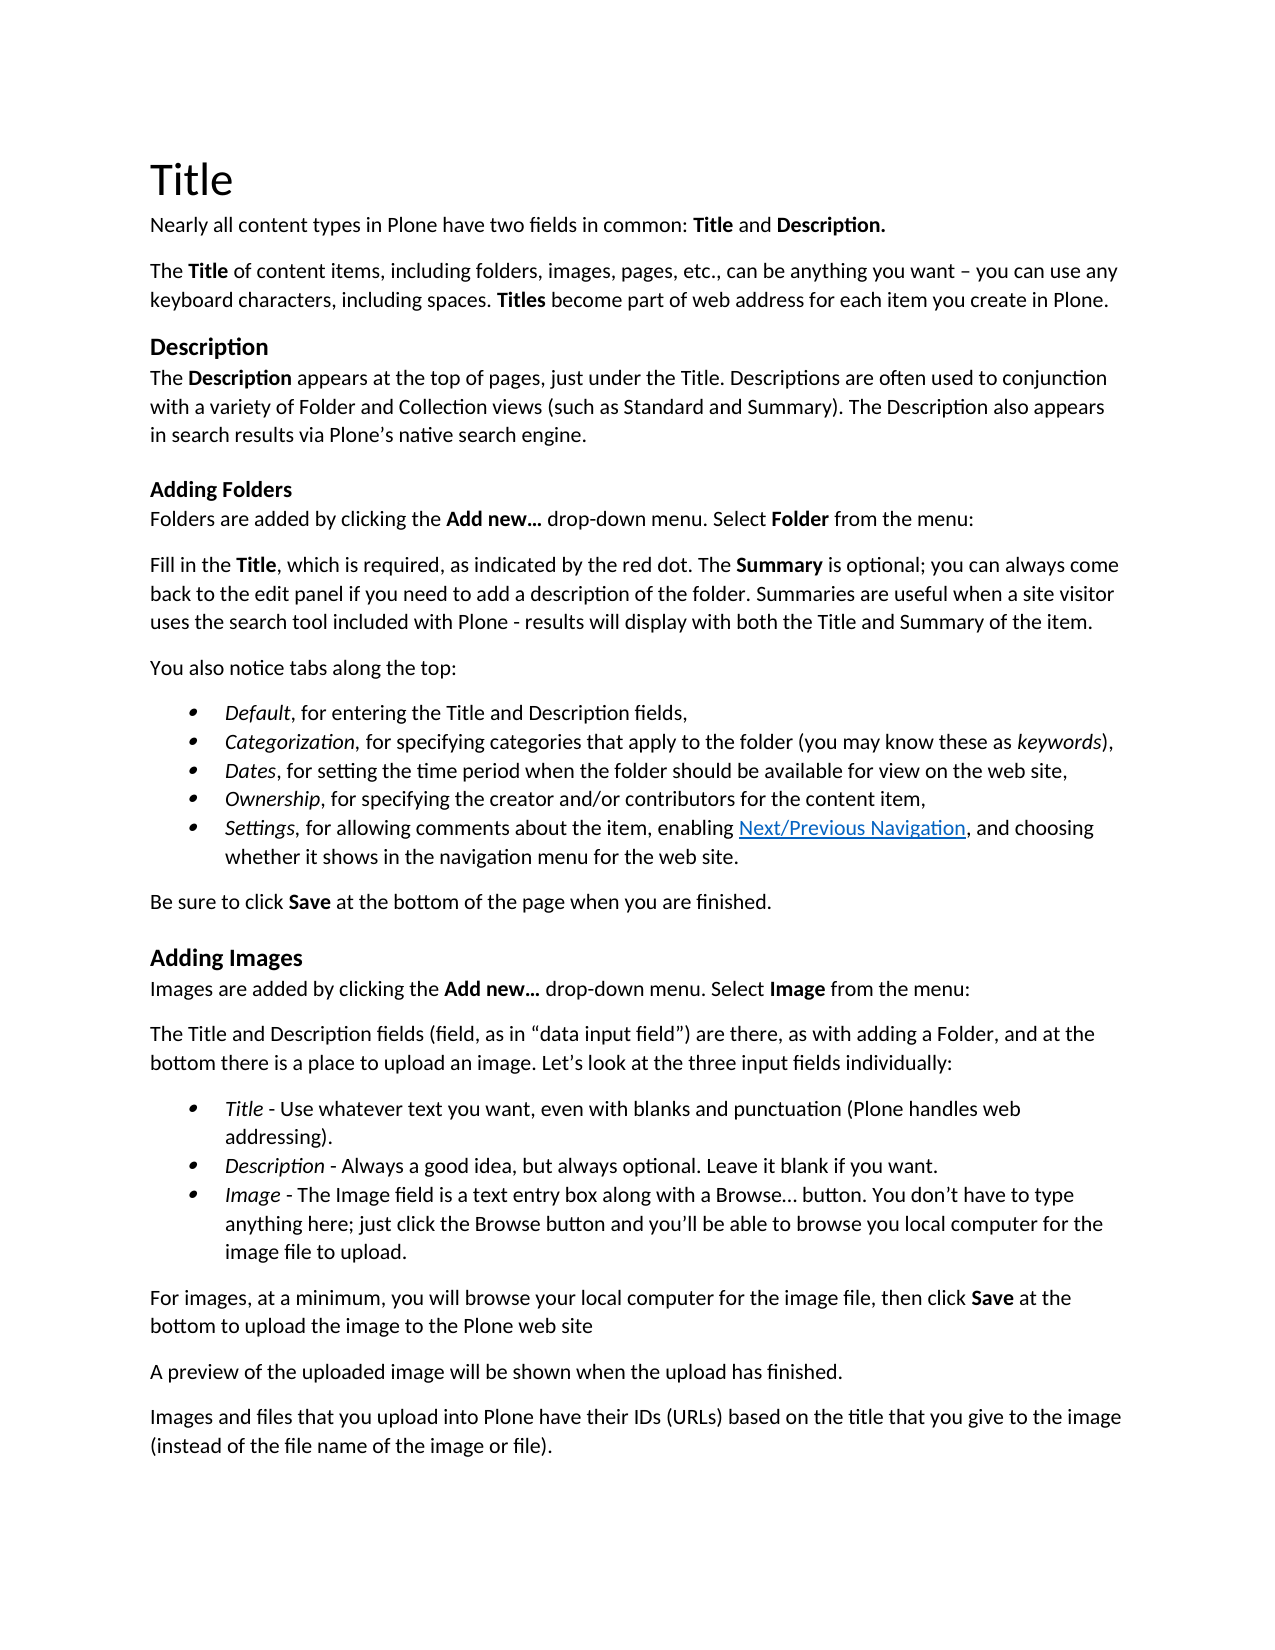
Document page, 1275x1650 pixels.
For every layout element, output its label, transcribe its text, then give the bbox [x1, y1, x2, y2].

text You also notice tabs along the top: [150, 654, 1125, 681]
text Images are added by clicking the Add new… drop-down menu. Select Image from the menu: [150, 975, 1125, 1002]
text The Description appears at the top of pages, just under the Title. Descriptions are often used to conjunction with a variety of Folder and Collection views (such as Standard and Summary). The Description also appears in search results via Plone’s native search engine. [150, 364, 1125, 448]
text Be sure to click Save at the bottom of the page when you are finished. [150, 888, 1125, 915]
text The Title and Description fields (field, as in “data input field”) are there, as with adding a Folder, and at the bottom there is a place to upload an image. Let’s look at the three input fields individually: [150, 1021, 1125, 1076]
text Nearly all content types in Plone have two fields in common: Title and Description. [150, 212, 1125, 238]
subtitle Adding Folders [150, 475, 1125, 503]
list Settings, for allowing comments about the item, enabling Next/Previous Navigation, and choosing whether it shows in the navigation menu for the web site. [187, 814, 1125, 870]
list Default, for entering the Title and Description fields, [187, 699, 1125, 726]
list Description - Always a good idea, but always optional. Leave it blank if you want. [187, 1152, 1125, 1179]
list Categorization, for specifying categories that apply to the folder (you may know these as keywords), [187, 728, 1125, 755]
text Folders are added by clicking the Add new… drop-down menu. Select Folder from the menu: [150, 506, 1125, 532]
text A preview of the uploaded image will be shown when the upload has finished. [150, 1358, 1125, 1385]
list Ownership, for specifying the creator and/or contributors for the content item, [187, 786, 1125, 812]
subtitle Adding Images [150, 942, 1125, 973]
text The Title of content items, including folders, images, pages, etc., can be anything you want – you can use any keyboard characters, including spaces. Titles become part of web address for each item you create in Plone. [150, 257, 1125, 312]
list Image - The Image field is a text entry box along with a Browse… button. You don’t have to type anything here; just click the Browse button and you’ll be able to browse you local computer for the image file to upload. [187, 1181, 1125, 1265]
list Title - Use whatever text you want, even with blanks and punctuation (Plone handles web addressing). [187, 1095, 1125, 1150]
subtitle Description [150, 331, 1125, 362]
subtitle Title [150, 150, 1125, 207]
text Fill in the Title, which is required, as indicated by the red dot. The Summary is optional; you can always come back to the edit panel if you need to add a description of the folder. Summaries are useful when a site visitor uses the search tool included with Plone - results will display with both the Title and Summary of the item. [150, 551, 1125, 635]
text For images, at a minimum, you will browse your local computer for the image file, then click Save at the bottom to upload the image to the Plone web site [150, 1284, 1125, 1339]
list Dates, for setting the time period when the folder should be available for view on the web site, [187, 757, 1125, 783]
text Images and files that you upload into Plone have their IDs (URLs) based on the title that you give to the image (instead of the file name of the image or file). [150, 1403, 1125, 1459]
